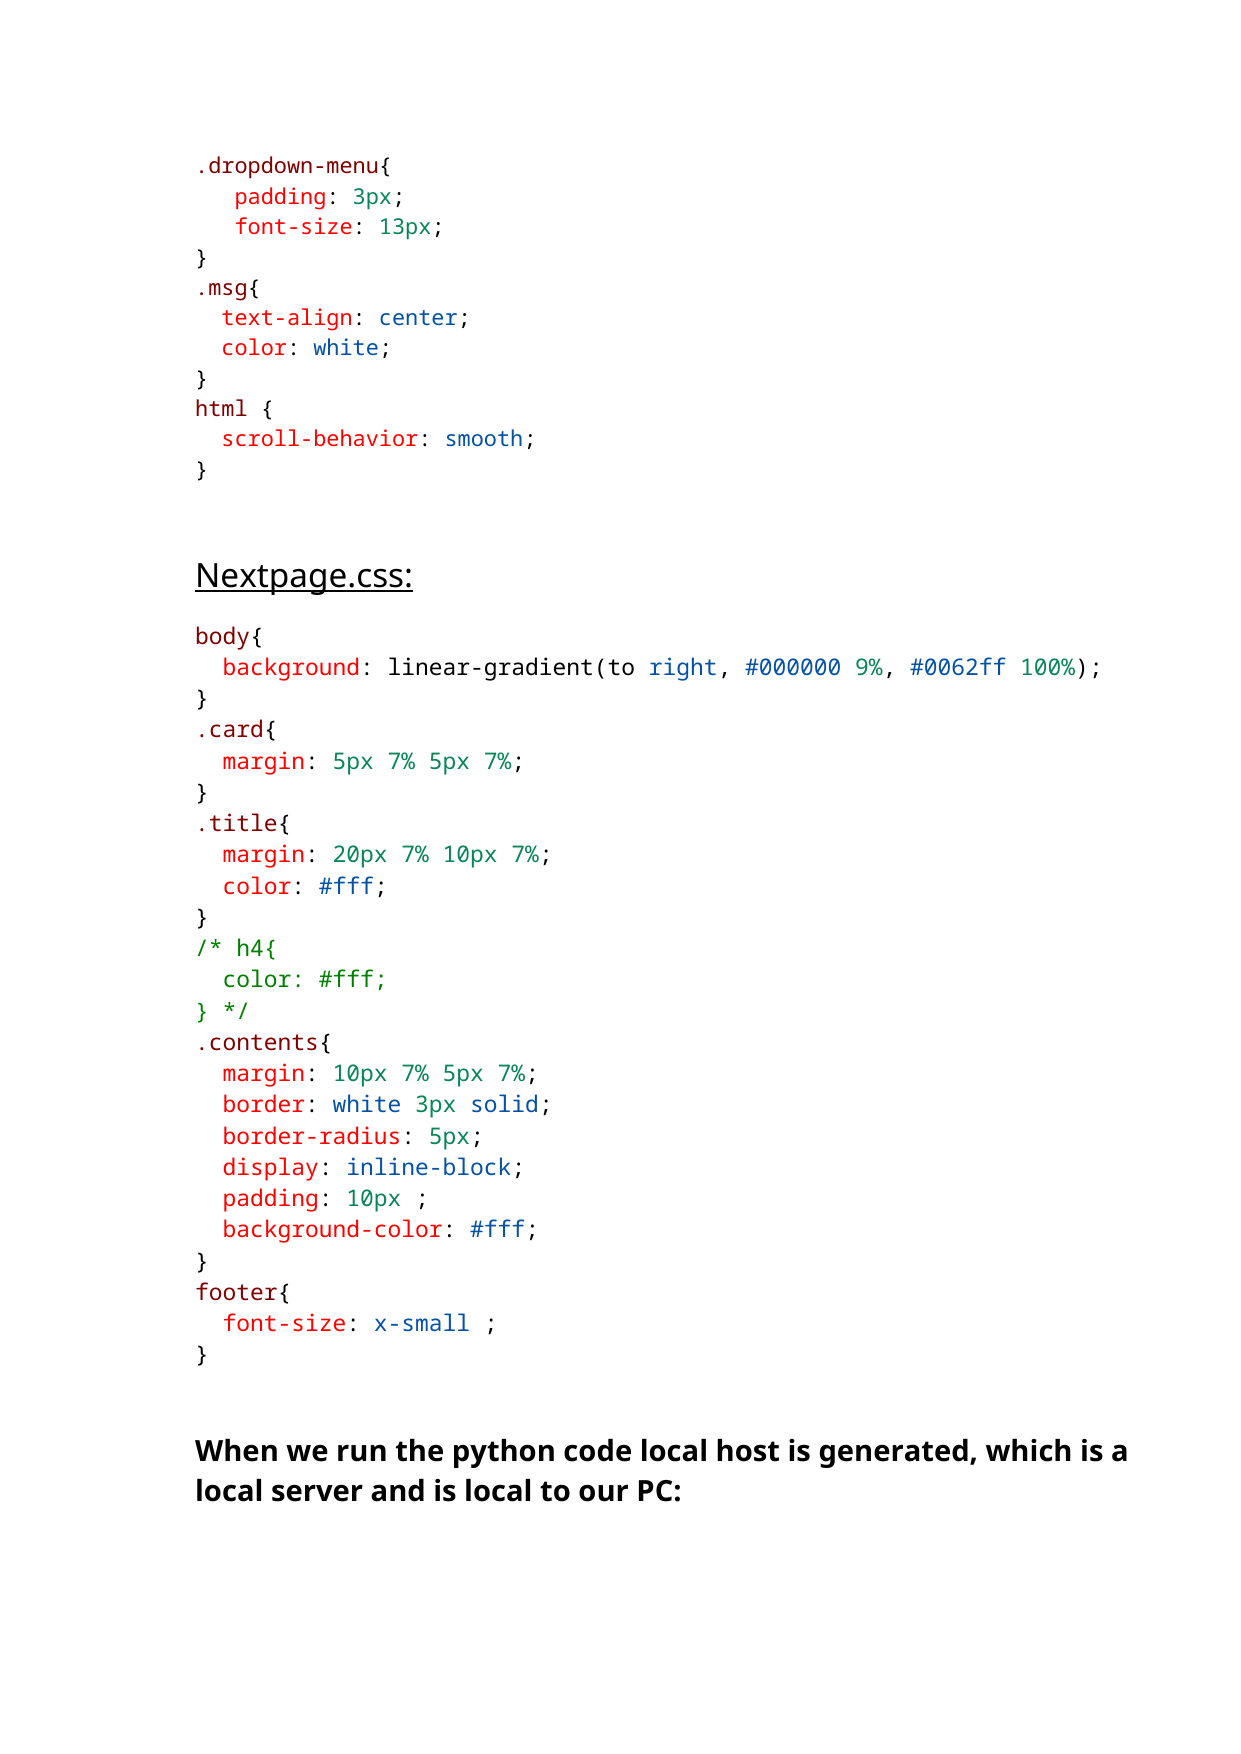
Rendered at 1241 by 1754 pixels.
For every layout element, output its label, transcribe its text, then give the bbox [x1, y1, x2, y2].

text border-radius: 5px; [195, 1120, 1135, 1151]
text margin: 20px 7% 10px 7%; [195, 838, 1135, 870]
text } [195, 1245, 1135, 1276]
text body{ [195, 620, 1135, 651]
text scroll-behavior: smooth; [195, 423, 1135, 453]
text color: #fff; [195, 963, 1135, 995]
text When we run the python code local host is generated, which is a local server and is local to our PC: [195, 1430, 1135, 1510]
text margin: 10px 7% 5px 7%; [195, 1057, 1135, 1088]
text html { [195, 392, 1135, 423]
text Nextpage.css: [195, 552, 1135, 597]
text font-size: x-small ; [195, 1307, 1135, 1338]
text color: #fff; [195, 870, 1135, 901]
text } [195, 901, 1135, 932]
text .card{ [195, 713, 1135, 745]
text .msg{ [195, 271, 1135, 302]
text footer{ [195, 1276, 1135, 1307]
text } [195, 362, 1135, 392]
text .contents{ [195, 1026, 1135, 1057]
text text-align: center; [195, 302, 1135, 332]
text background-color: #fff; [195, 1213, 1135, 1245]
text } [195, 776, 1135, 807]
text } */ [195, 995, 1135, 1026]
text margin: 5px 7% 5px 7%; [195, 745, 1135, 776]
text padding: 3px; [195, 180, 1135, 211]
text padding: 10px ; [195, 1182, 1135, 1213]
text } [195, 241, 1135, 271]
text display: inline-block; [195, 1151, 1135, 1182]
text } [195, 453, 1135, 483]
text border: white 3px solid; [195, 1088, 1135, 1120]
text .dropdown-menu{ [195, 150, 1135, 180]
text color: white; [195, 332, 1135, 362]
text .title{ [195, 807, 1135, 838]
text } [195, 682, 1135, 713]
text } [195, 1338, 1135, 1370]
text font-size: 13px; [195, 211, 1135, 241]
text background: linear-gradient(to right, #000000 9%, #0062ff 100%); [195, 651, 1135, 682]
text /* h4{ [195, 932, 1135, 963]
